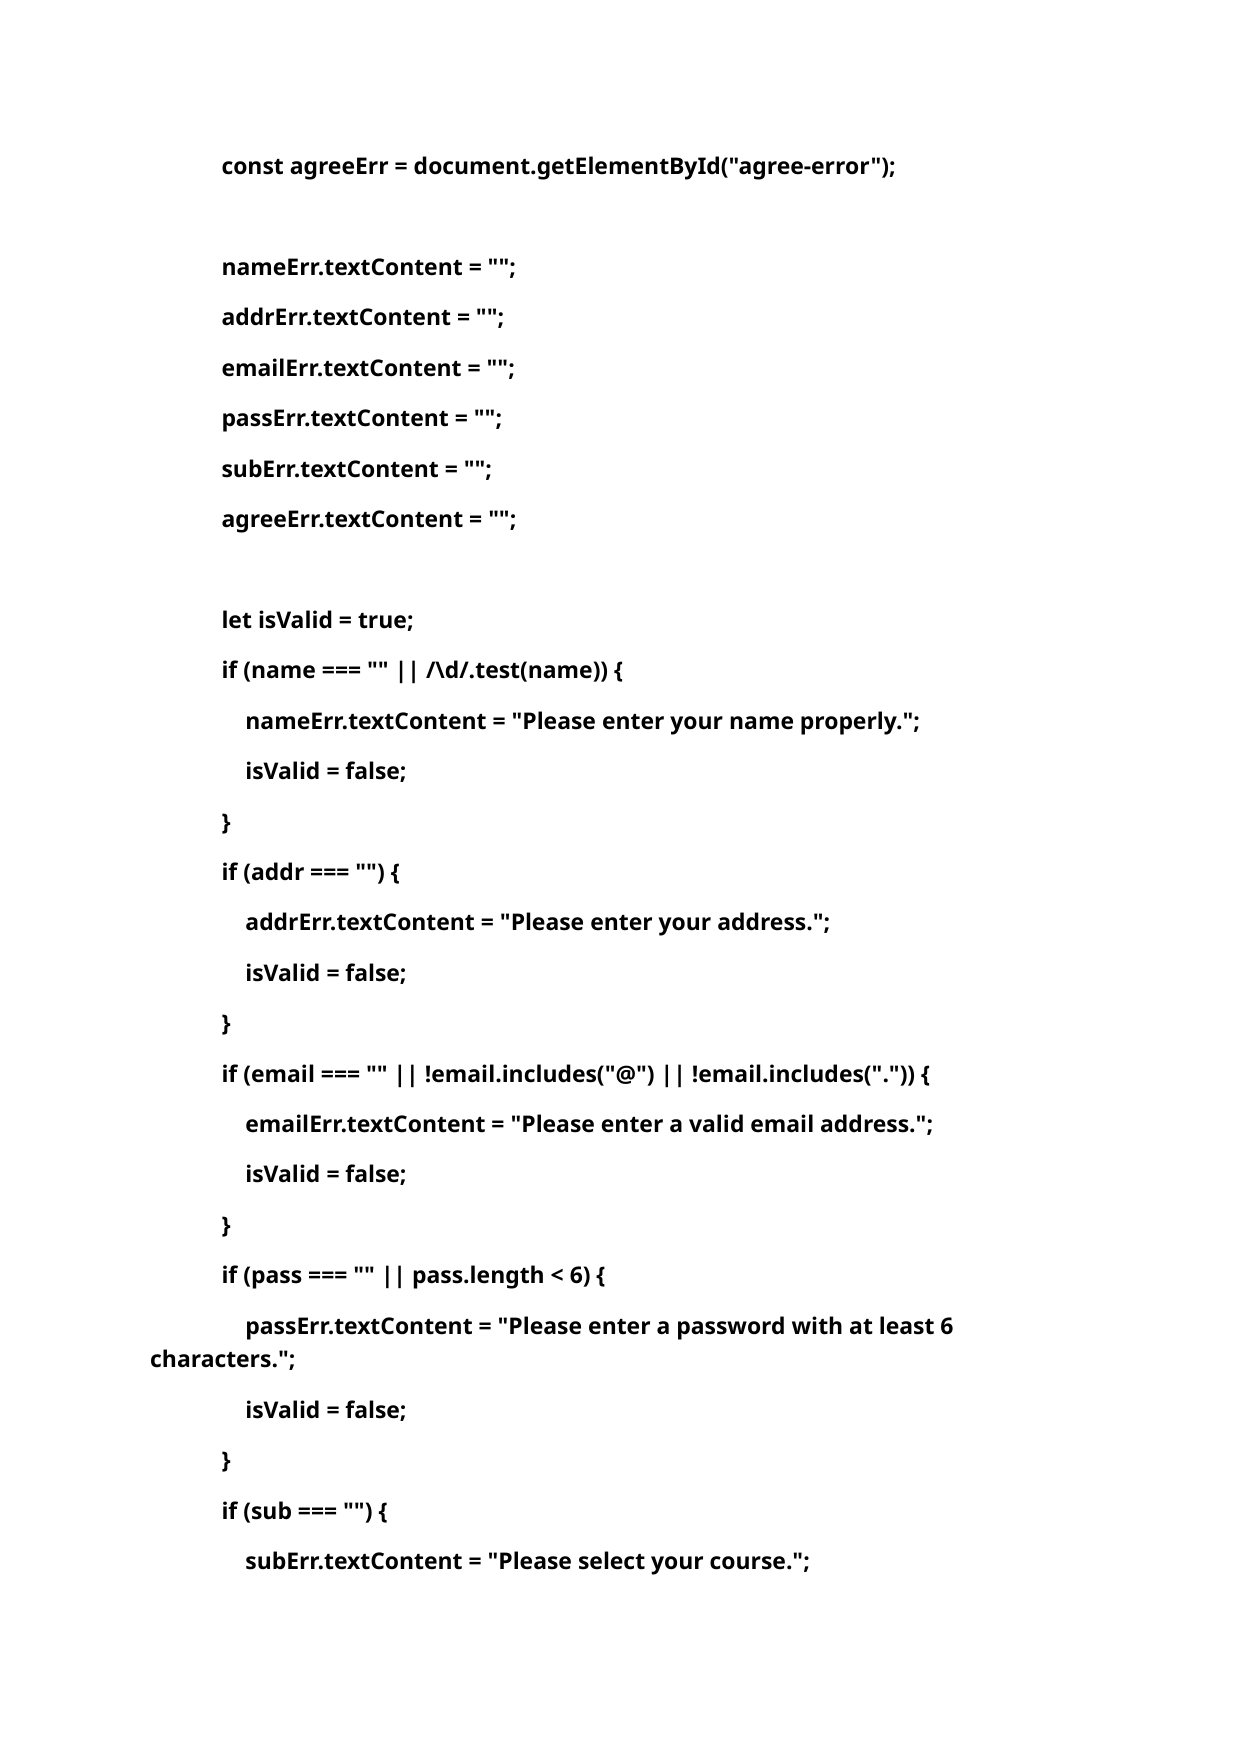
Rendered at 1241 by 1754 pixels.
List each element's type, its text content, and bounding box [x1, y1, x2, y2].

text } [150, 805, 1090, 837]
text } [150, 1209, 1090, 1240]
text nameErr.textContent = "Please enter your name properly."; [150, 704, 1090, 736]
text passErr.textContent = ""; [150, 402, 1090, 433]
text const agreeErr = document.getElementById("agree-error"); [150, 150, 1090, 181]
text let isValid = true; [150, 604, 1090, 635]
text if (pass === "" || pass.length < 6) { [150, 1259, 1090, 1290]
text emailErr.textContent = "Please enter a valid email address."; [150, 1108, 1090, 1139]
text passErr.textContent = "Please enter a password with at least 6 characters."; [150, 1309, 1090, 1374]
text isValid = false; [150, 1158, 1090, 1189]
text } [150, 1444, 1090, 1475]
text if (addr === "") { [150, 856, 1090, 887]
text if (sub === "") { [150, 1494, 1090, 1526]
text isValid = false; [150, 1394, 1090, 1425]
text addrErr.textContent = "Please enter your address."; [150, 906, 1090, 937]
text nameErr.textContent = ""; [150, 251, 1090, 282]
text subErr.textContent = "Please select your course."; [150, 1545, 1090, 1576]
text isValid = false; [150, 957, 1090, 988]
text } [150, 1007, 1090, 1038]
text if (name === "" || /\d/.test(name)) { [150, 654, 1090, 685]
text isValid = false; [150, 755, 1090, 786]
text if (email === "" || !email.includes("@") || !email.includes(".")) { [150, 1057, 1090, 1089]
text agreeErr.textContent = ""; [150, 503, 1090, 534]
text emailErr.textContent = ""; [150, 352, 1090, 383]
text subErr.textContent = ""; [150, 452, 1090, 484]
text addrErr.textContent = ""; [150, 301, 1090, 332]
